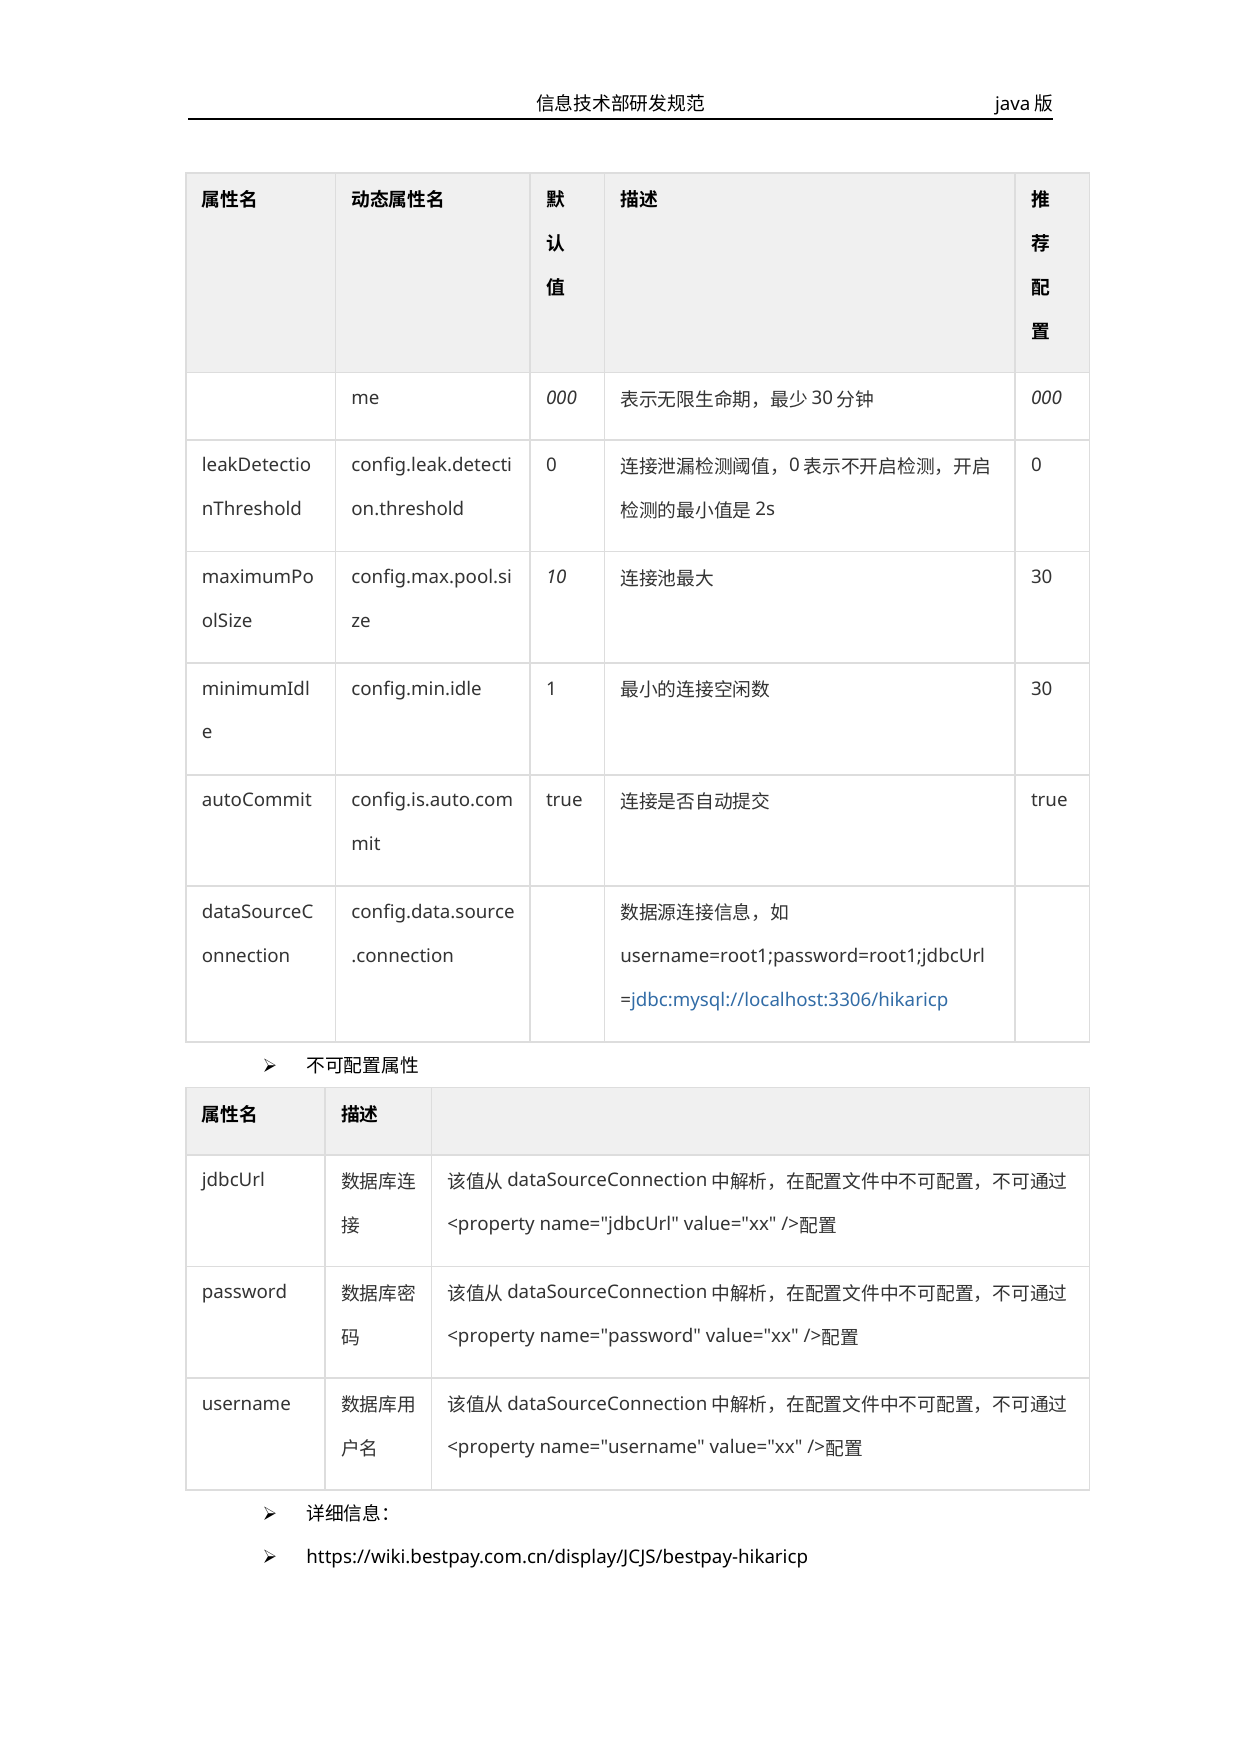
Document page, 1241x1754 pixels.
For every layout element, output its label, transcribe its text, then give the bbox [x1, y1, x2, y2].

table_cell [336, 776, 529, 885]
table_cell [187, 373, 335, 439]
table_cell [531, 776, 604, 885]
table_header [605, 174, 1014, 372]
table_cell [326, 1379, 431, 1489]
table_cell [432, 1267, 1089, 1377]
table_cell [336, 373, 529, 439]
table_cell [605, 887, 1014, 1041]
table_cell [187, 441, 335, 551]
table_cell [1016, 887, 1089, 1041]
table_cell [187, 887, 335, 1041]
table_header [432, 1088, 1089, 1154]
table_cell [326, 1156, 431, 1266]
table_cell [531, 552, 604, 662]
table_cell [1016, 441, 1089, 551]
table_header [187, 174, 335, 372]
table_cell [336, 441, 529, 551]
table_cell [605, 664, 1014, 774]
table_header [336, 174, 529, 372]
list 详细信息： [262, 1491, 1053, 1534]
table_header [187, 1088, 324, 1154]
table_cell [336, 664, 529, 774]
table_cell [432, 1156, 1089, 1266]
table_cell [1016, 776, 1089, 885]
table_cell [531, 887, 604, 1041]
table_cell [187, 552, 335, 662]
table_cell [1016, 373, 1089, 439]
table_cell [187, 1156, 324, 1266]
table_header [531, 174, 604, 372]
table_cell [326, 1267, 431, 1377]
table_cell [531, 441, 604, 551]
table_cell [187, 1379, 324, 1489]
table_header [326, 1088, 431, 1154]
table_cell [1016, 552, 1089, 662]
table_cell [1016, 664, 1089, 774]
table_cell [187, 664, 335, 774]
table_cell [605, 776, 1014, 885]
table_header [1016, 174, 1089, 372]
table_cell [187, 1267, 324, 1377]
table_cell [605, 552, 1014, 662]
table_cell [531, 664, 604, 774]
list 不可配置属性 [262, 1043, 1053, 1087]
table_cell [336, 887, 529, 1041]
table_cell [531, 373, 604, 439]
list https://wiki.bestpay.com.cn/display/JCJS/bestpay-hikaricp [262, 1534, 1053, 1578]
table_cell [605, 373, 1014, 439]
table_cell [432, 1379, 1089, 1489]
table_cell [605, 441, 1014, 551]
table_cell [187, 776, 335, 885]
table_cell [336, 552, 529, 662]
